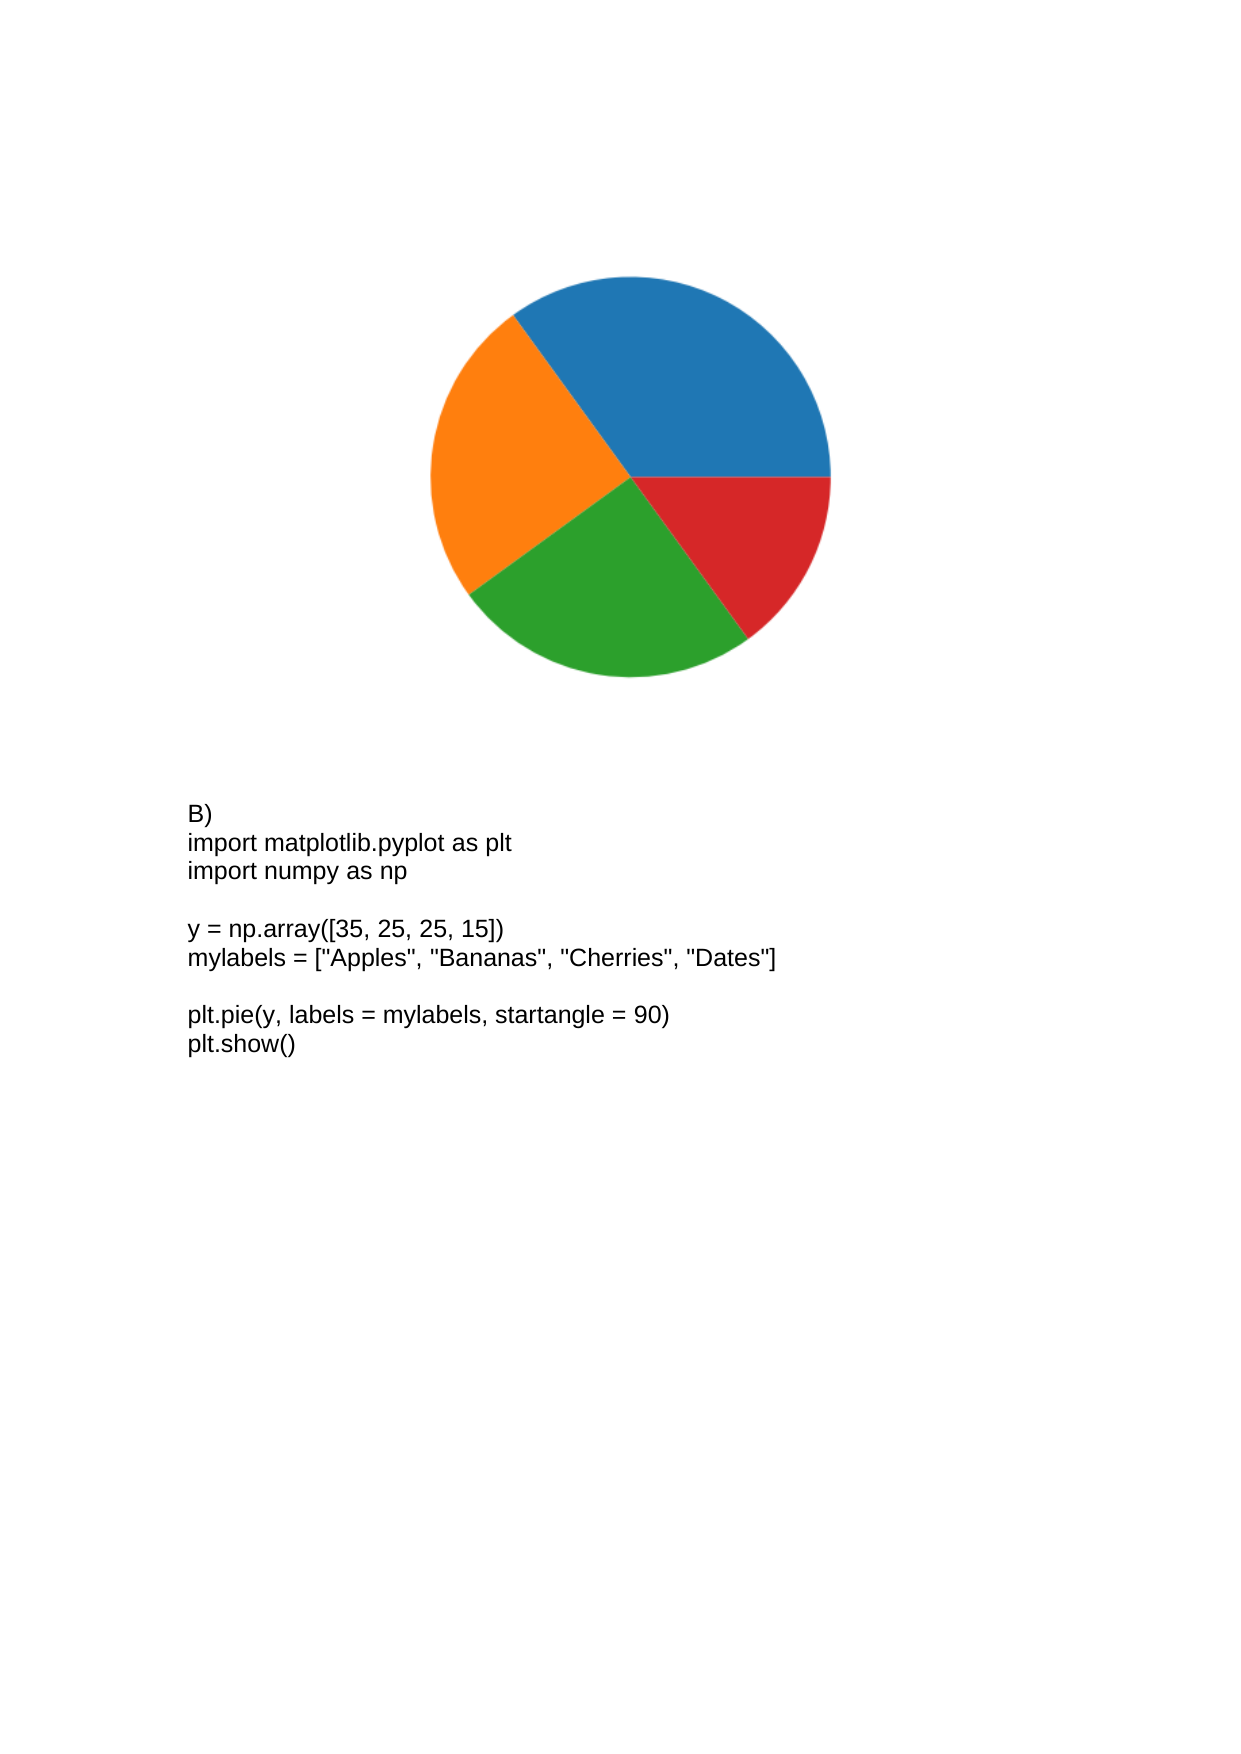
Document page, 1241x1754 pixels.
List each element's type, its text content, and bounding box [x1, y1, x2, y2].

text import matplotlib.pyplot as plt import numpy as np y = np.array([35, 25, 25, 15]) mylabels = ["Apples", "Bananas", "Cherries", "Dates"] plt.pie(y, labels = mylabels, startangle = 90) plt.show() [187, 827, 1053, 1057]
picture [187, 150, 1053, 799]
text B) [187, 799, 1053, 827]
